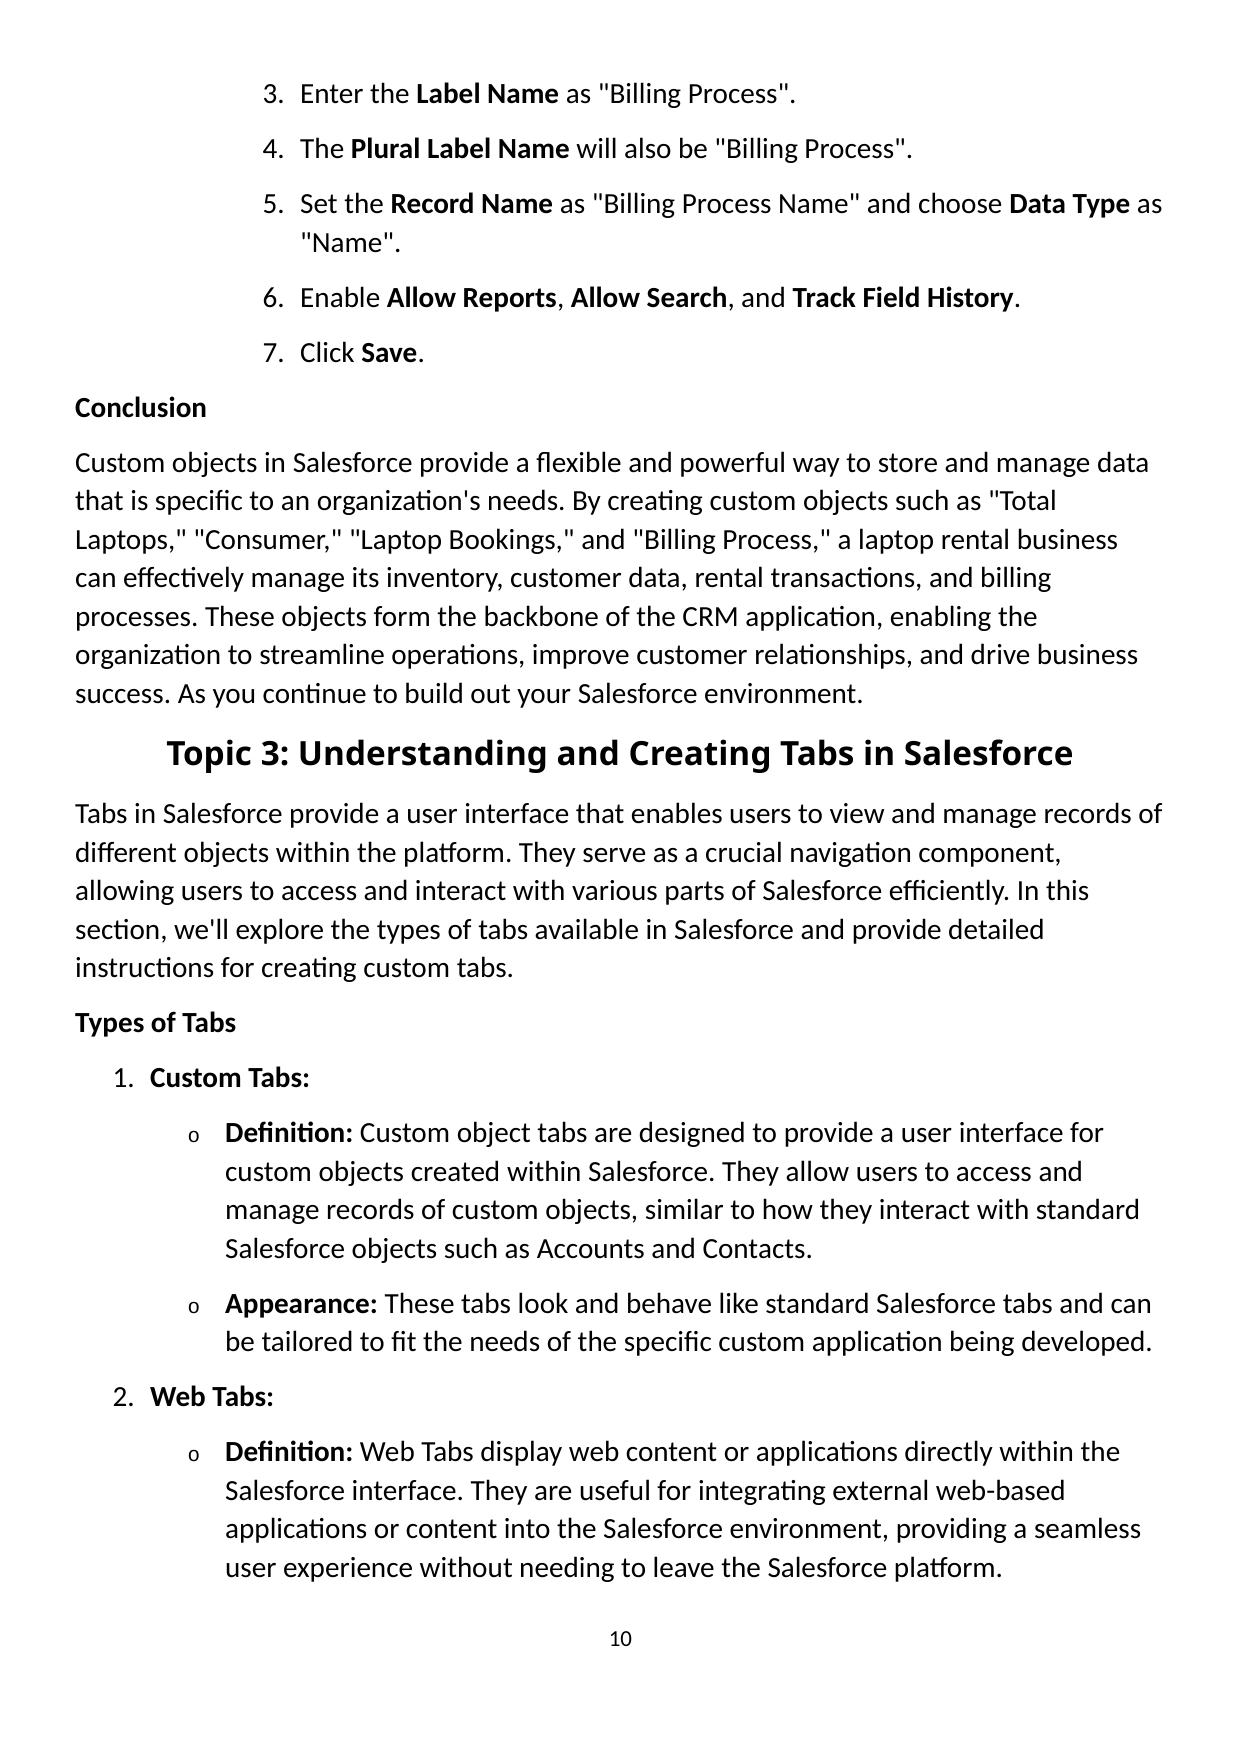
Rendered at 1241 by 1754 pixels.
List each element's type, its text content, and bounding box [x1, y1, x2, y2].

text Types of Tabs [75, 1004, 1165, 1040]
list Web Tabs: [112, 1378, 1165, 1414]
list Definition: Custom object tabs are designed to provide a user interface for custom objects created within Salesforce. They allow users to access and manage records of custom objects, similar to how they interact with standard Salesforce objects such as Accounts and Contacts. [187, 1114, 1165, 1265]
list Enter the Label Name as "Billing Process". [262, 75, 1165, 111]
list Definition: Web Tabs display web content or applications directly within the Salesforce interface. They are useful for integrating external web-based applications or content into the Salesforce environment, providing a seamless user experience without needing to leave the Salesforce platform. [187, 1433, 1165, 1584]
list Click Save. [262, 334, 1165, 369]
list Appearance: These tabs look and behave like standard Salesforce tabs and can be tailored to fit the needs of the specific custom application being developed. [187, 1285, 1165, 1359]
text Tabs in Salesforce provide a user interface that enables users to view and manage records of different objects within the platform. They serve as a crucial navigation component, allowing users to access and interact with various parts of Salesforce efficiently. In this section, we'll explore the types of tabs available in Salesforce and provide detailed instructions for creating custom tabs. [75, 795, 1165, 985]
list Custom Tabs: [112, 1059, 1165, 1095]
list Set the Record Name as "Billing Process Name" and choose Data Type as "Name". [262, 185, 1165, 259]
text Conclusion [75, 389, 1165, 424]
list The Plural Label Name will also be "Billing Process". [262, 130, 1165, 166]
text Custom objects in Salesforce provide a flexible and powerful way to store and manage data that is specific to an organization's needs. By creating custom objects such as "Total Laptops," "Consumer," "Laptop Bookings," and "Billing Process," a laptop rental business can effectively manage its inventory, customer data, rental transactions, and billing processes. These objects form the backbone of the CRM application, enabling the organization to streamline operations, improve customer relationships, and drive business success. As you continue to build out your Salesforce environment. [75, 444, 1165, 710]
list Enable Allow Reports, Allow Search, and Track Field History. [262, 279, 1165, 314]
text Topic 3: Understanding and Creating Tabs in Salesforce [75, 730, 1165, 775]
